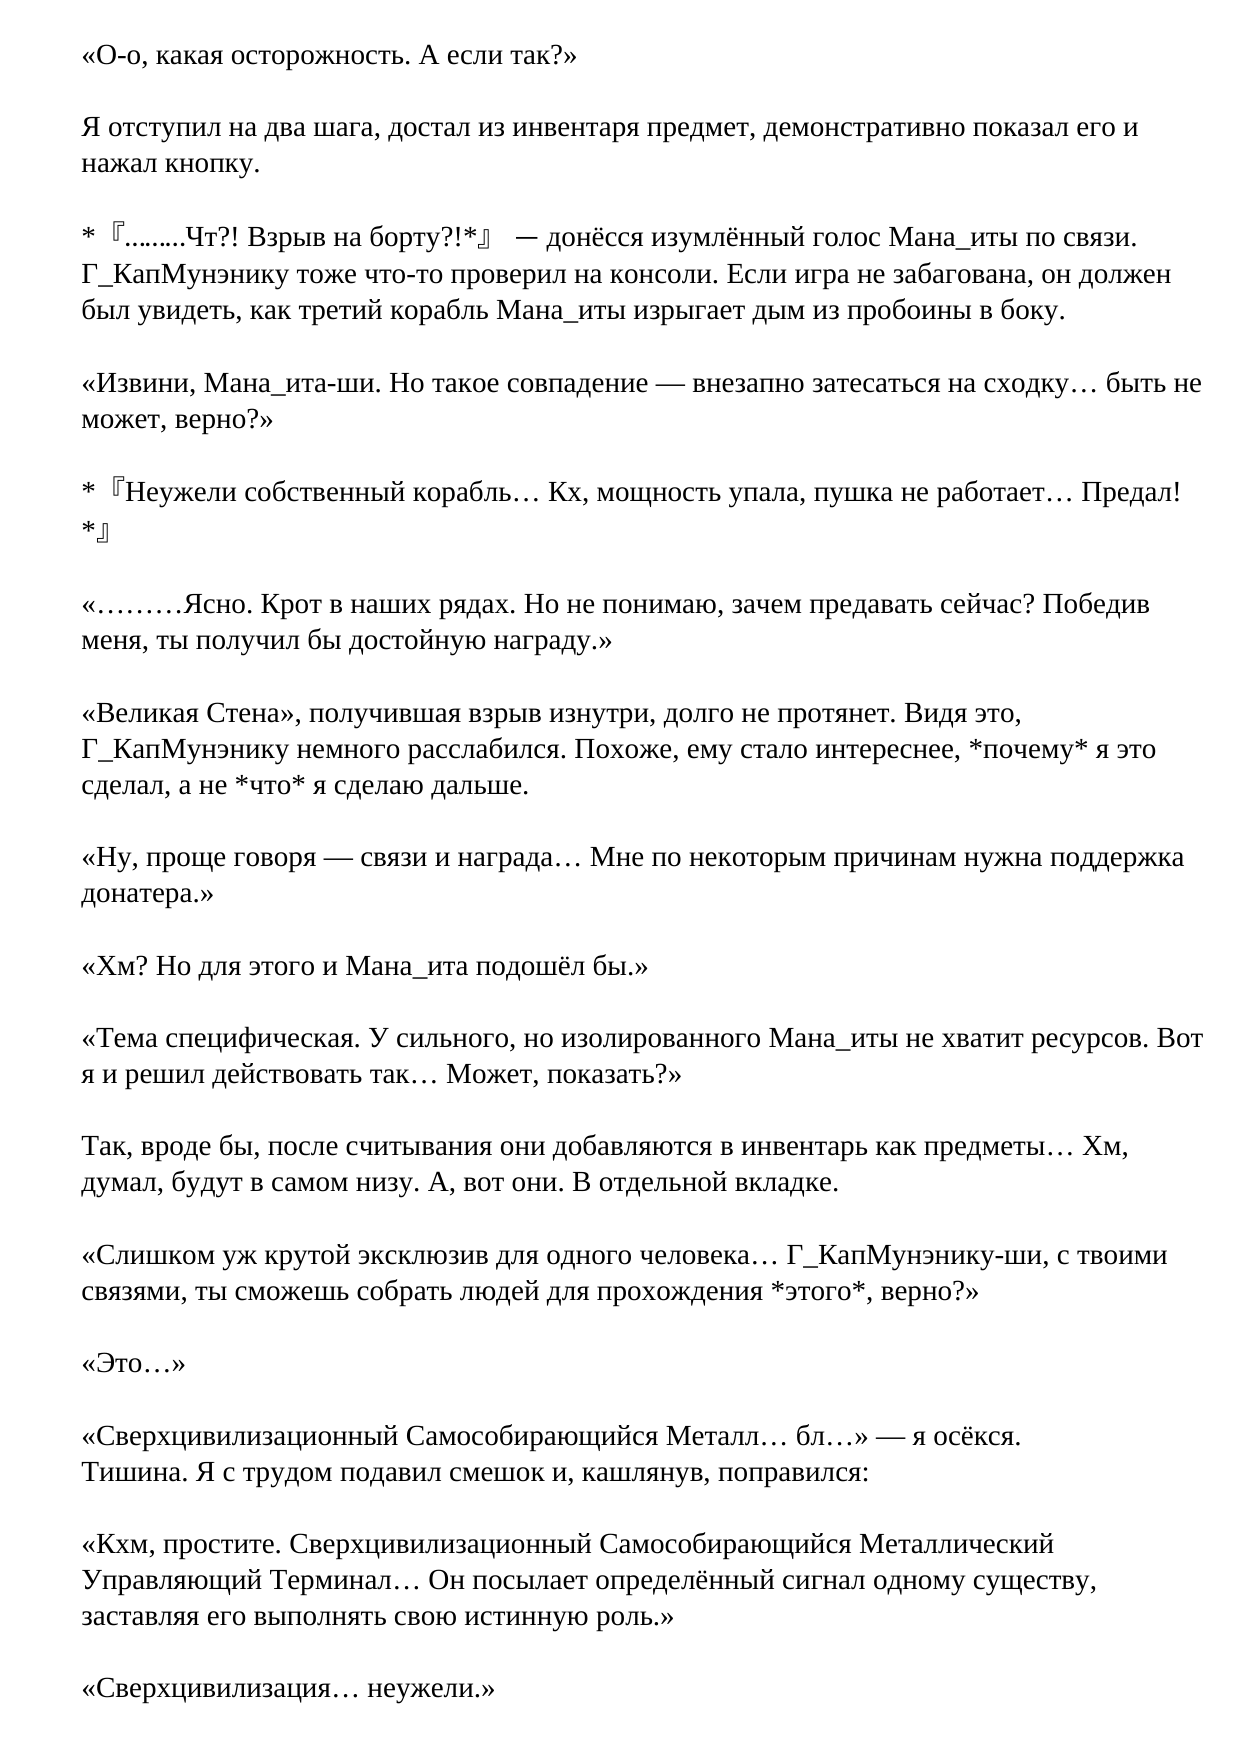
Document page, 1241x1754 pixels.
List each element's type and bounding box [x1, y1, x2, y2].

text [81, 37, 1215, 1740]
